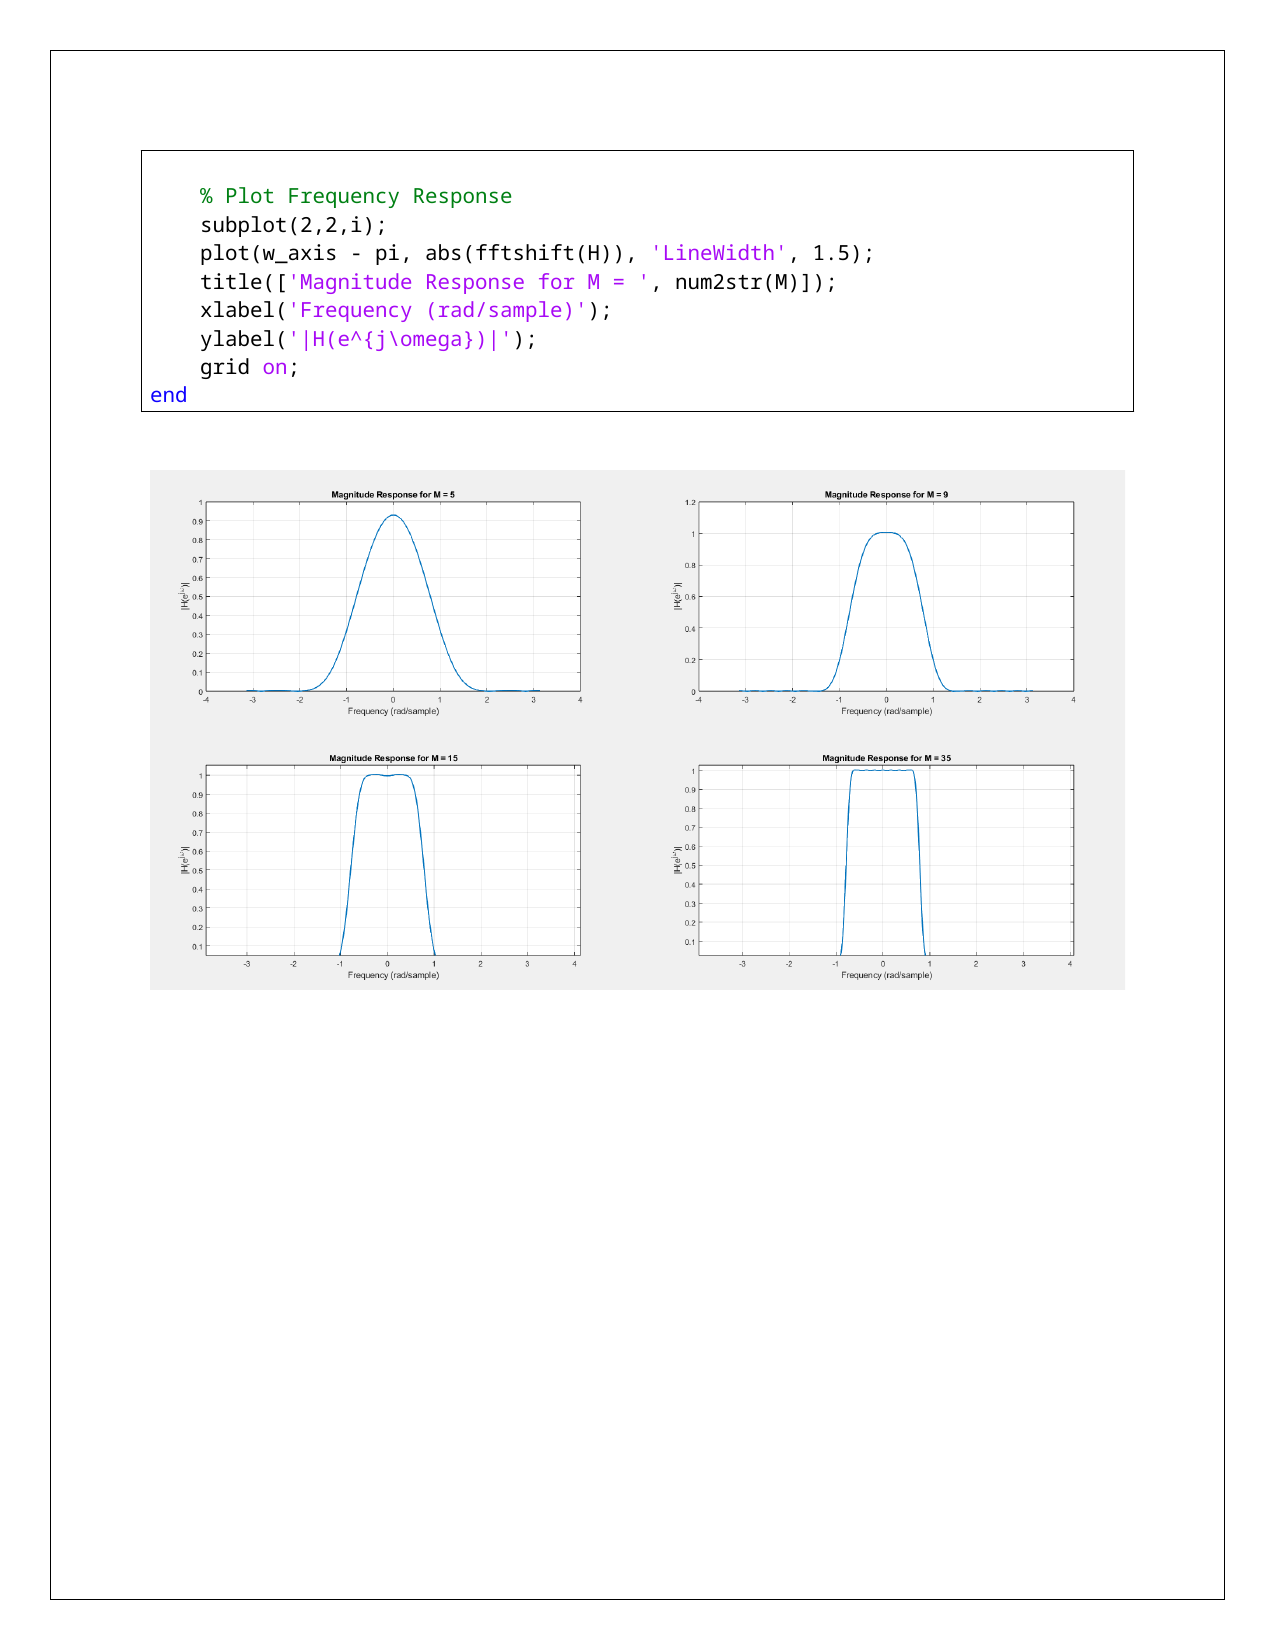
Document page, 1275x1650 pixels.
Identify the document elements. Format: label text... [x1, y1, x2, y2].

text plot(w_axis - pi, abs(fftshift(H)), 'LineWidth', 1.5); [150, 238, 1125, 267]
text end [142, 377, 1133, 411]
text title(['Magnitude Response for M = ', num2str(M)]); [150, 267, 1125, 295]
text ylabel('|H(e^{j\omega})|'); [150, 324, 1125, 352]
text % Plot Frequency Response [150, 182, 1125, 210]
picture [150, 470, 1125, 990]
text xlabel('Frequency (rad/sample)'); [150, 295, 1125, 324]
text grid on; [150, 352, 1125, 377]
text subplot(2,2,i); [150, 210, 1125, 238]
